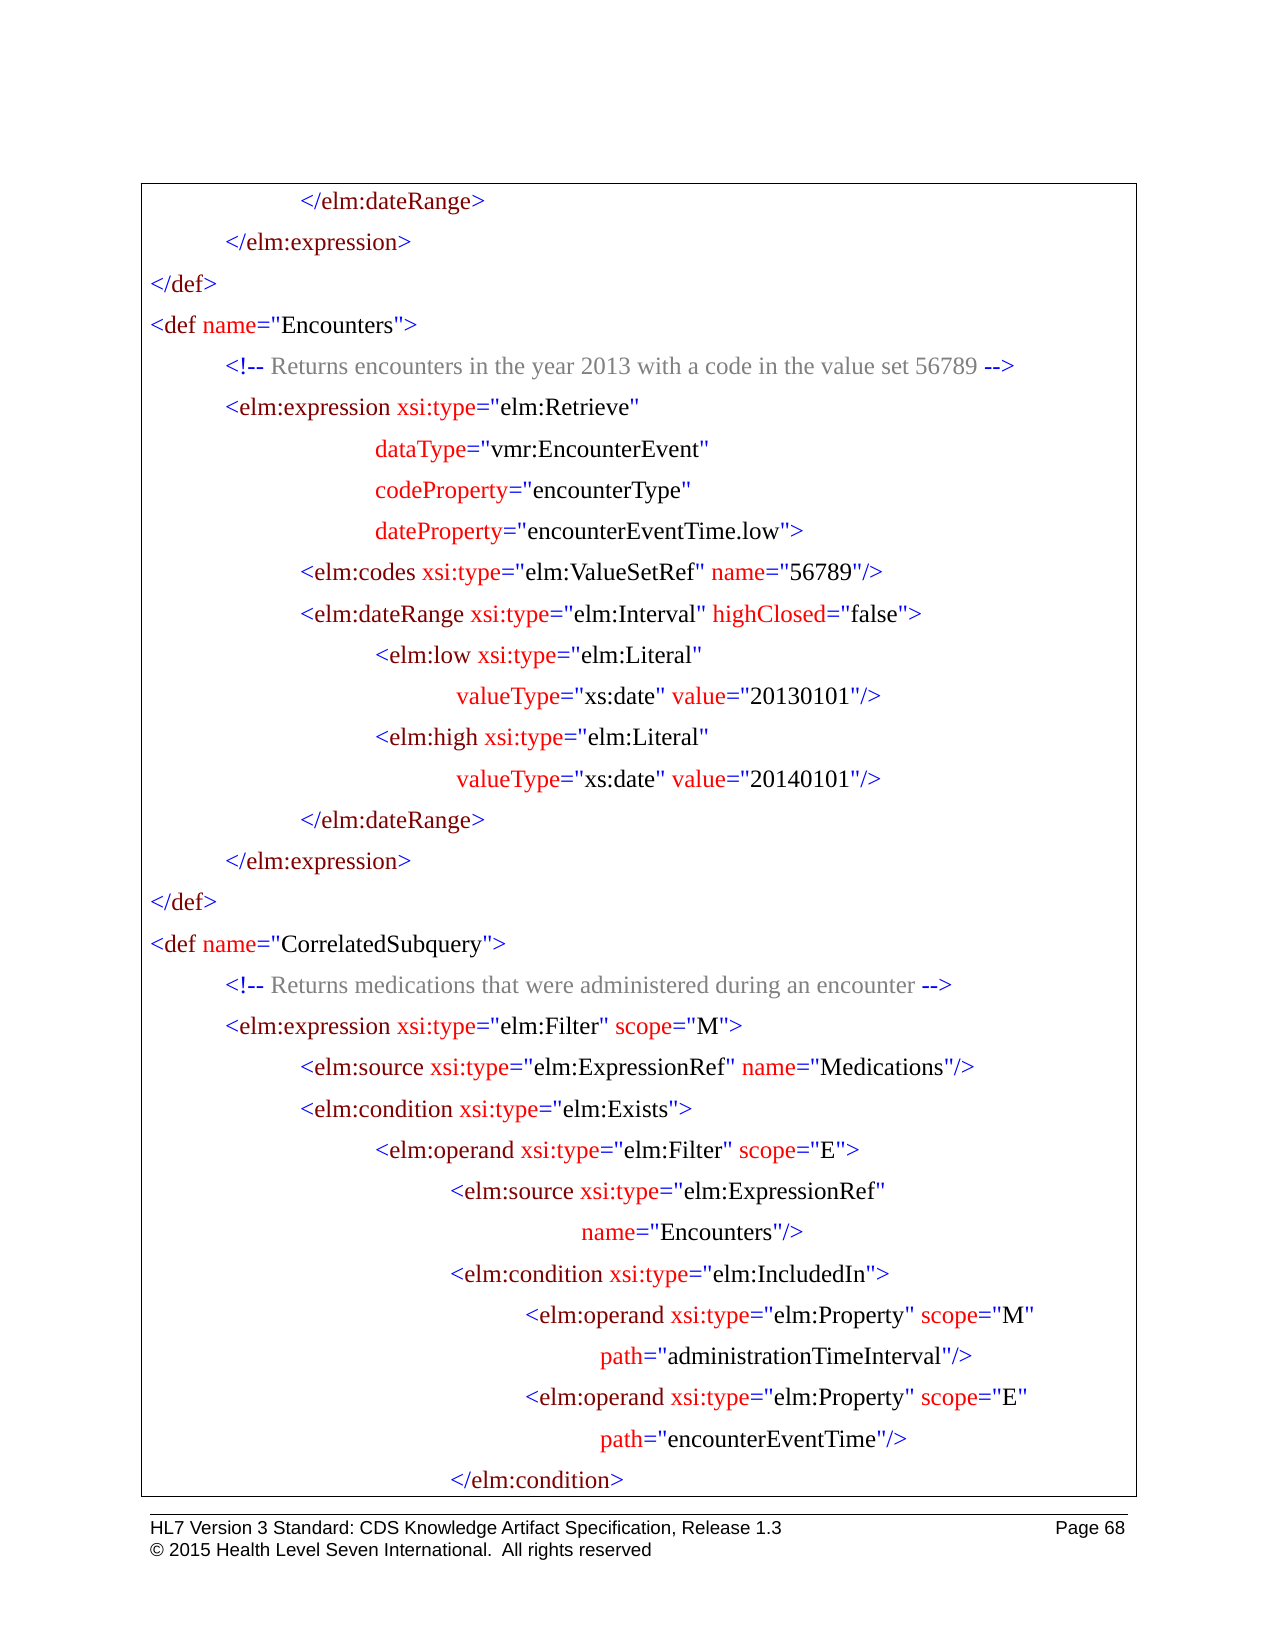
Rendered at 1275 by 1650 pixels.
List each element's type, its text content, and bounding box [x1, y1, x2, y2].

text <def name="CorrelatedSubquery"> [142, 926, 1136, 957]
text <elm:source xsi:type="elm:ExpressionRef" [142, 1173, 1136, 1205]
text name="Encounters"/> [142, 1214, 1136, 1246]
text <elm:low xsi:type="elm:Literal" [142, 637, 1136, 669]
text </elm:expression> [142, 224, 1136, 256]
text dataType="vmr:EncounterEvent" [142, 431, 1136, 462]
text <elm:expression xsi:type="elm:Retrieve" [142, 389, 1136, 421]
text valueType="xs:date" value="20130101"/> [142, 678, 1136, 710]
text <elm:condition xsi:type="elm:IncludedIn"> [142, 1256, 1136, 1287]
text </elm:condition> [142, 1462, 1136, 1496]
text <elm:dateRange xsi:type="elm:Interval" highClosed="false"> [142, 596, 1136, 627]
text path="encounterEventTime"/> [142, 1421, 1136, 1452]
text <elm:operand xsi:type="elm:Property" scope="E" [142, 1379, 1136, 1411]
text </def> [142, 884, 1136, 916]
text <def name="Encounters"> [142, 307, 1136, 339]
text </elm:dateRange> [142, 184, 1136, 215]
text dateProperty="encounterEventTime.low"> [142, 513, 1136, 545]
text </def> [142, 266, 1136, 297]
text <elm:condition xsi:type="elm:Exists"> [142, 1091, 1136, 1122]
text <!-- Returns medications that were administered during an encounter --> [142, 967, 1136, 999]
text <!-- Returns encounters in the year 2013 with a code in the value set 56789 --> [142, 348, 1136, 380]
text valueType="xs:date" value="20140101"/> [142, 761, 1136, 792]
text path="administrationTimeInterval"/> [142, 1338, 1136, 1370]
text </elm:dateRange> [142, 802, 1136, 834]
text <elm:source xsi:type="elm:ExpressionRef" name="Medications"/> [142, 1049, 1136, 1081]
text <elm:operand xsi:type="elm:Property" scope="M" [142, 1297, 1136, 1329]
text <elm:operand xsi:type="elm:Filter" scope="E"> [142, 1132, 1136, 1164]
text <elm:expression xsi:type="elm:Filter" scope="M"> [142, 1008, 1136, 1040]
text </elm:expression> [142, 843, 1136, 875]
text <elm:high xsi:type="elm:Literal" [142, 719, 1136, 751]
text codeProperty="encounterType" [142, 472, 1136, 504]
text <elm:codes xsi:type="elm:ValueSetRef" name="56789"/> [142, 554, 1136, 586]
